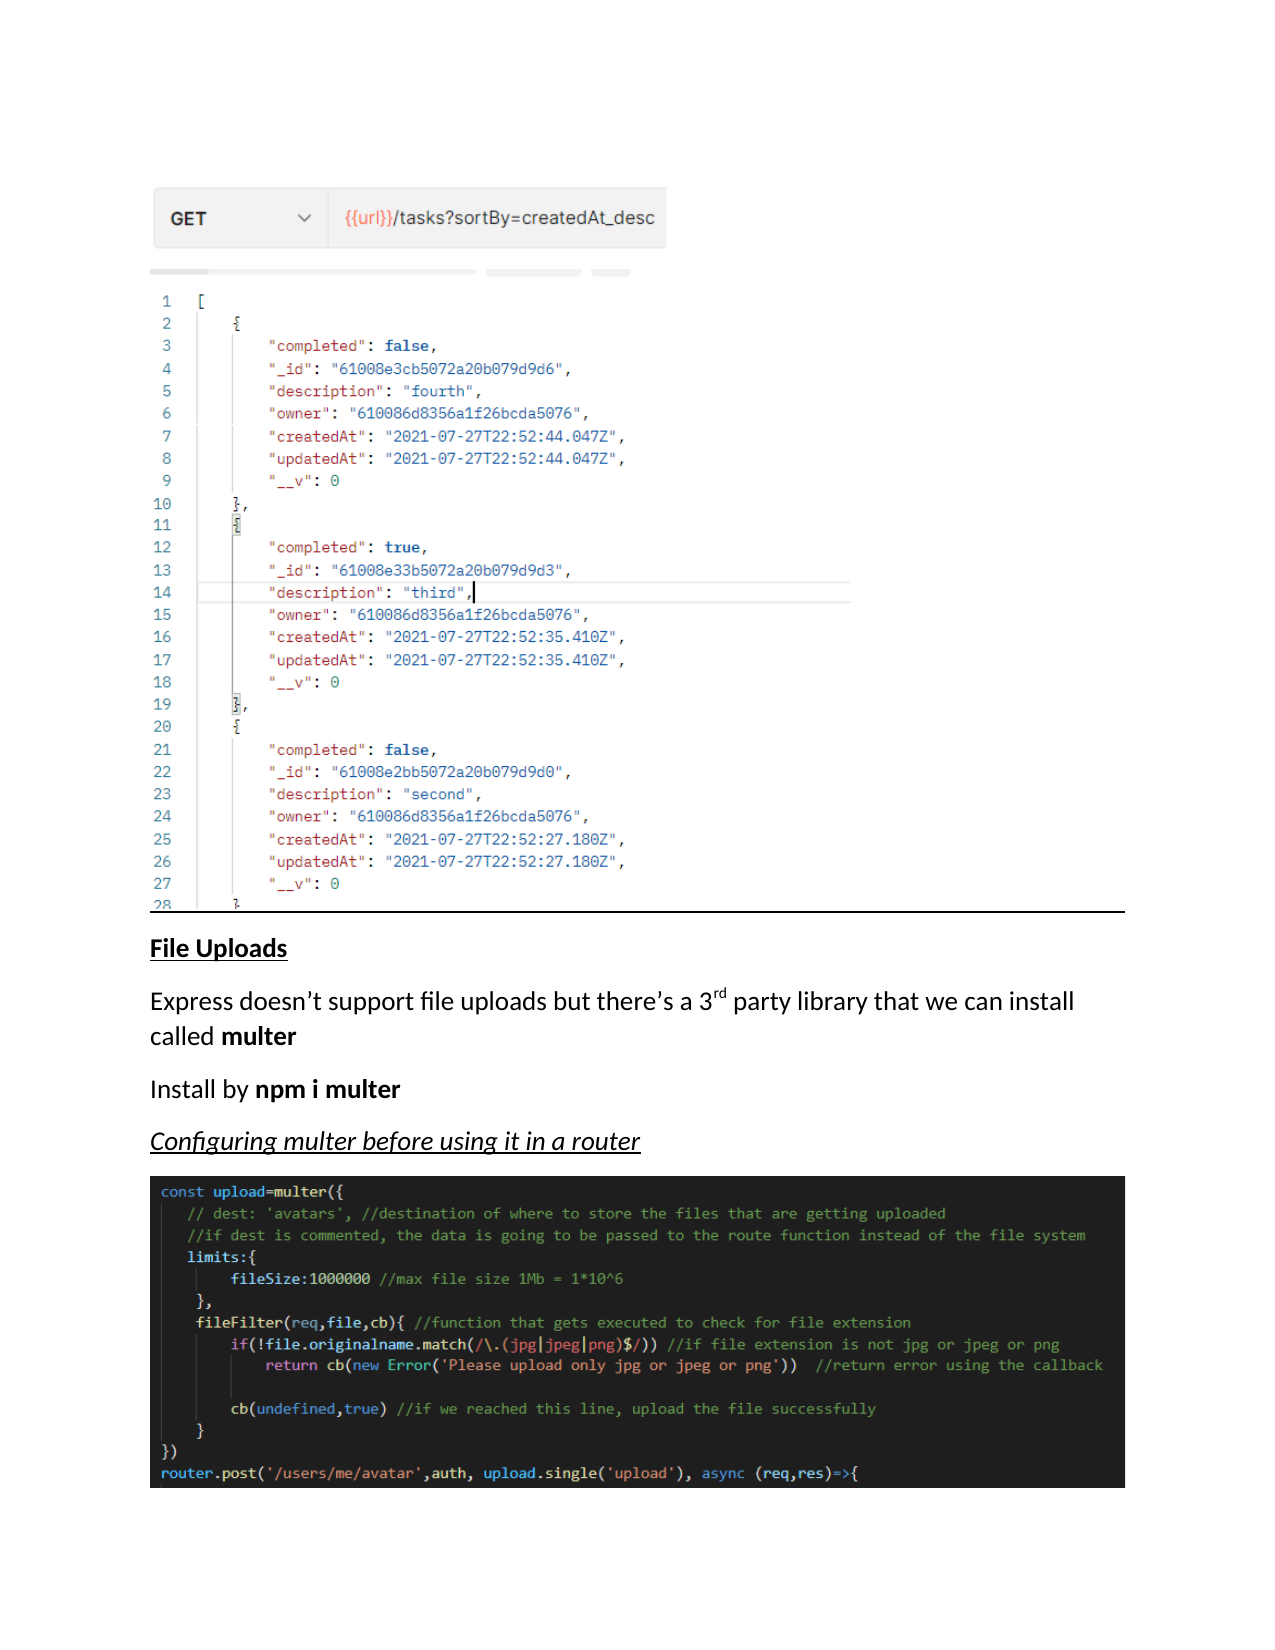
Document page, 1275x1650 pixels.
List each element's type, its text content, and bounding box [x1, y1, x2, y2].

picture [150, 1176, 1125, 1488]
text Express doesn’t support file uploads but there’s a 3rd party library that we can install called multer [150, 984, 1125, 1053]
picture [150, 269, 851, 910]
text File Uploads [150, 932, 1125, 965]
text Install by npm i multer [150, 1072, 1125, 1105]
picture [150, 185, 667, 251]
text Configuring multer before using it in a router [150, 1124, 1125, 1157]
